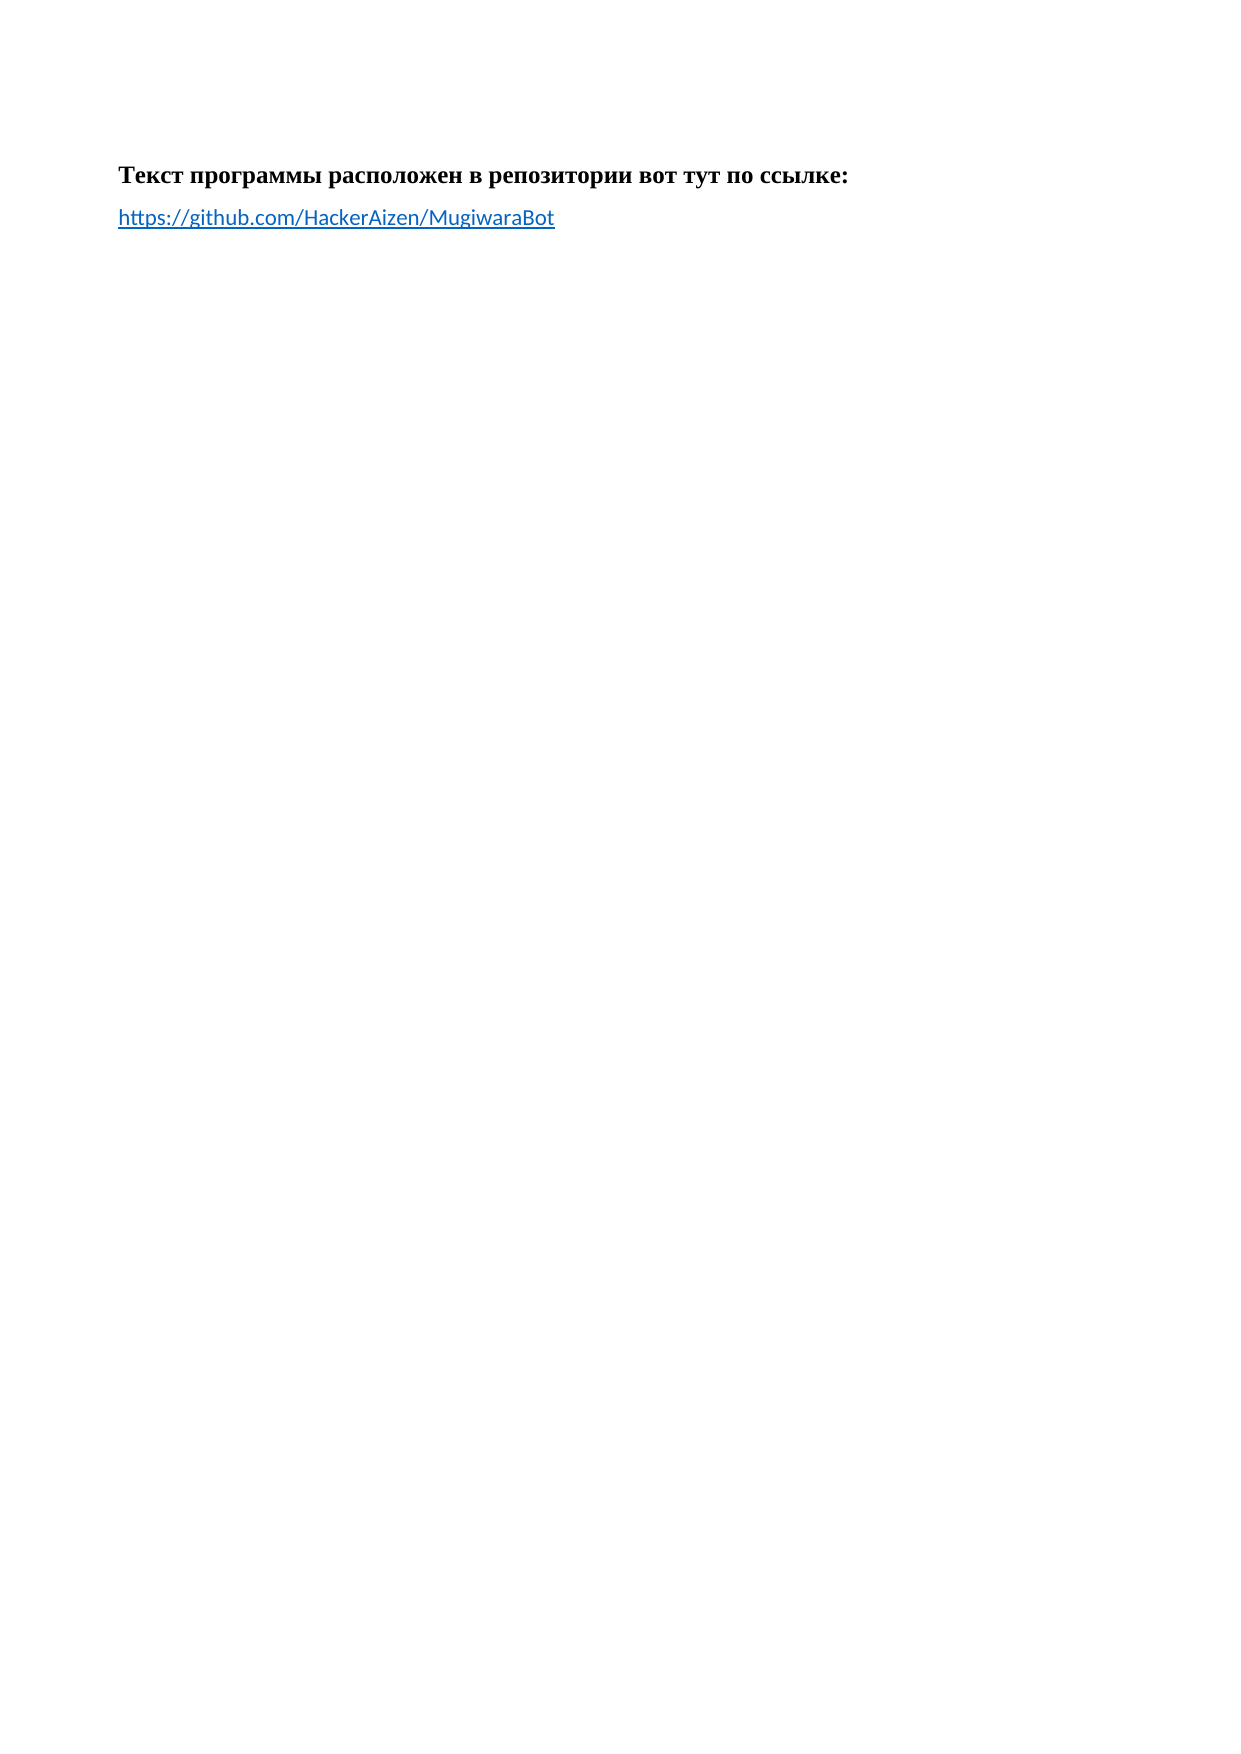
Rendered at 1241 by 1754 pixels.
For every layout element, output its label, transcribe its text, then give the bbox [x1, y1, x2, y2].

subtitle Текст программы расположен в репозитории вот тут по ссылке: [118, 160, 1181, 189]
text https://github.com/HackerAizen/MugiwaraBot [118, 203, 1181, 231]
